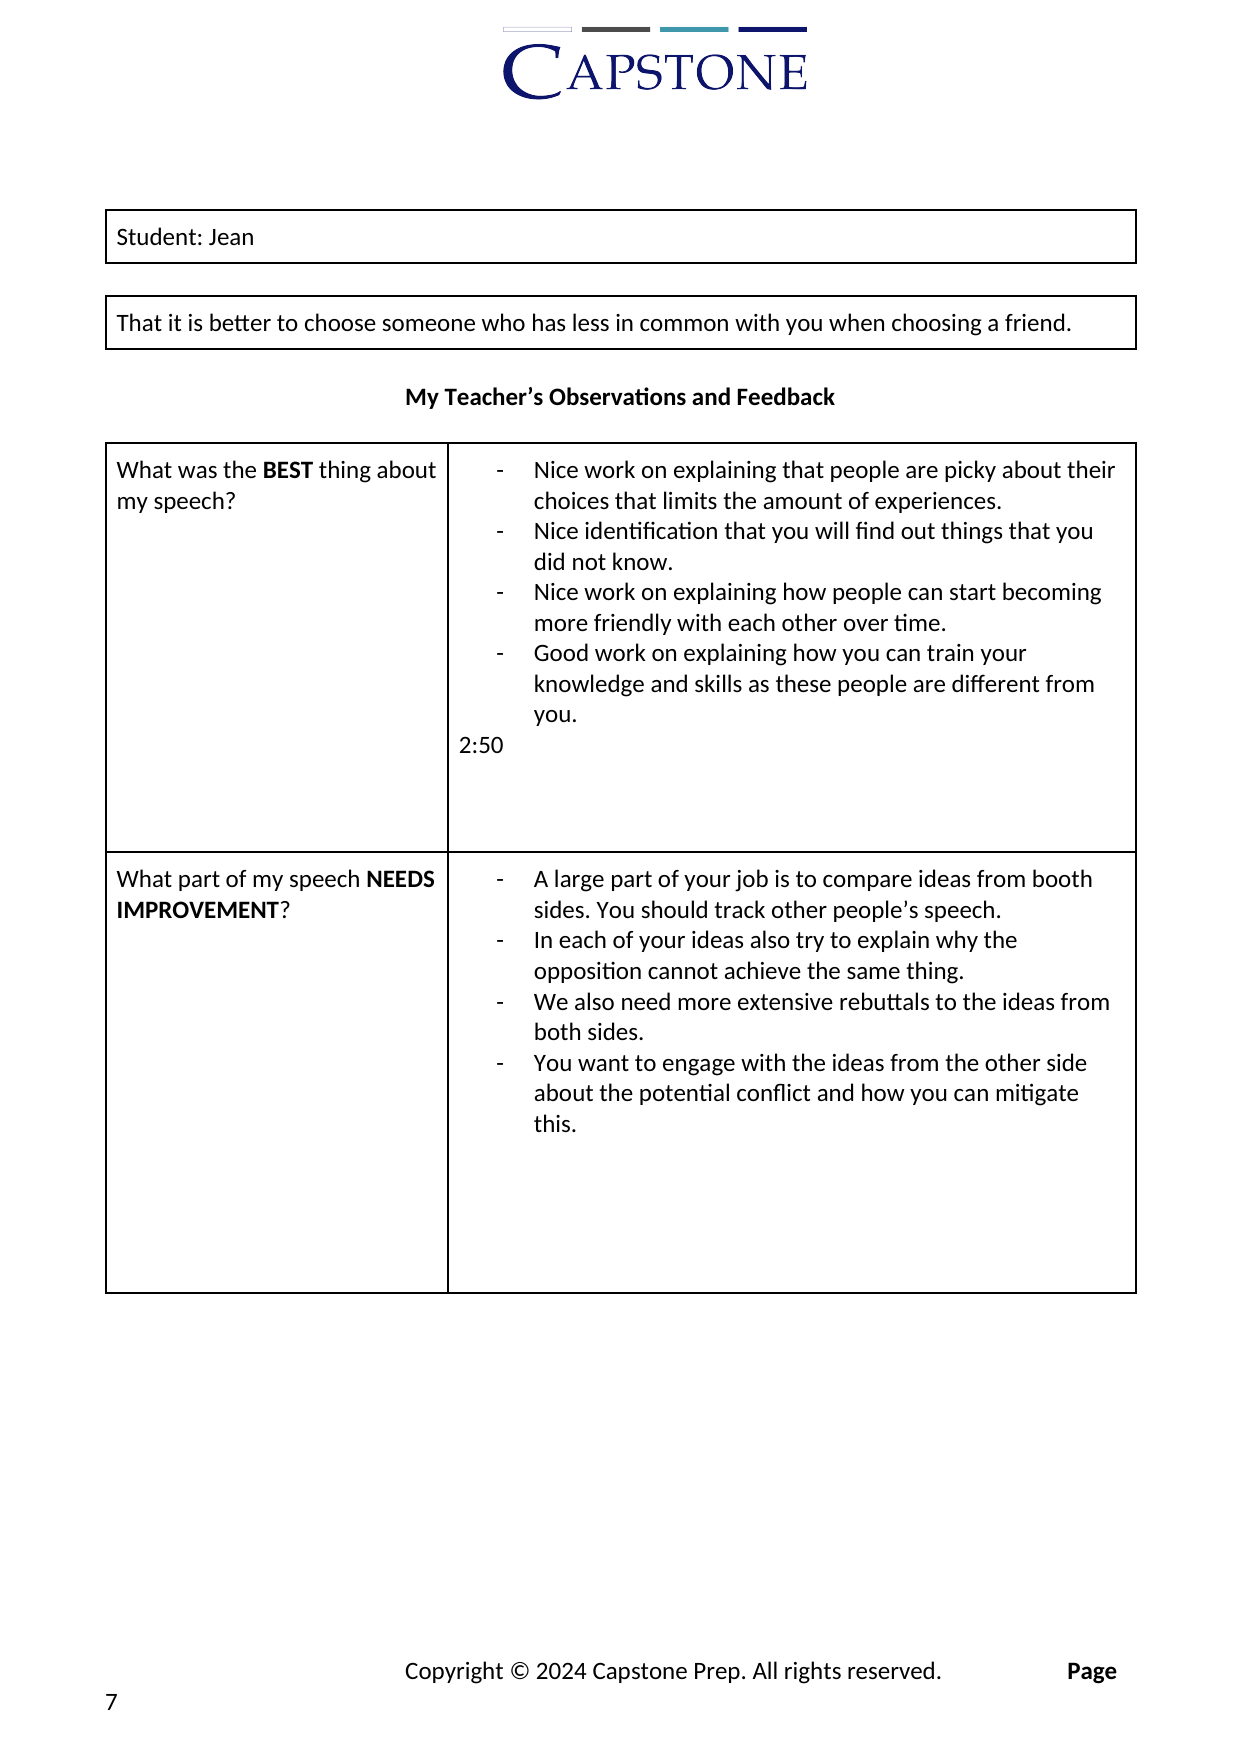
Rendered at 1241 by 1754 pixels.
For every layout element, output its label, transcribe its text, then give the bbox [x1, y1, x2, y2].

text My Teacher’s Observations and Feedback [105, 381, 1135, 411]
table_header Student: Jean [107, 211, 1135, 262]
table_header That it is better to choose someone who has less in common with you when choosing a friend. [107, 297, 1135, 348]
table_cell What part of my speech NEEDS IMPROVEMENT? [107, 853, 447, 1292]
picture [495, 18, 816, 106]
table_header What was the BEST thing about my speech? [107, 444, 447, 851]
table_header Nice work on explaining that people are picky about their choices that limits the amount of experiences. Nice identification that you will find out things that you did not know. Nice work on explaining how people can start becoming more friendly with each other over time. Good work on explaining how you can train your knowledge and skills as these people are different from you. 2:50 [449, 444, 1135, 851]
table_cell A large part of your job is to compare ideas from booth sides. You should track other people’s speech. In each of your ideas also try to explain why the opposition cannot achieve the same thing. We also need more extensive rebuttals to the ideas from both sides. You want to engage with the ideas from the other side about the potential conflict and how you can mitigate this. [449, 853, 1135, 1292]
